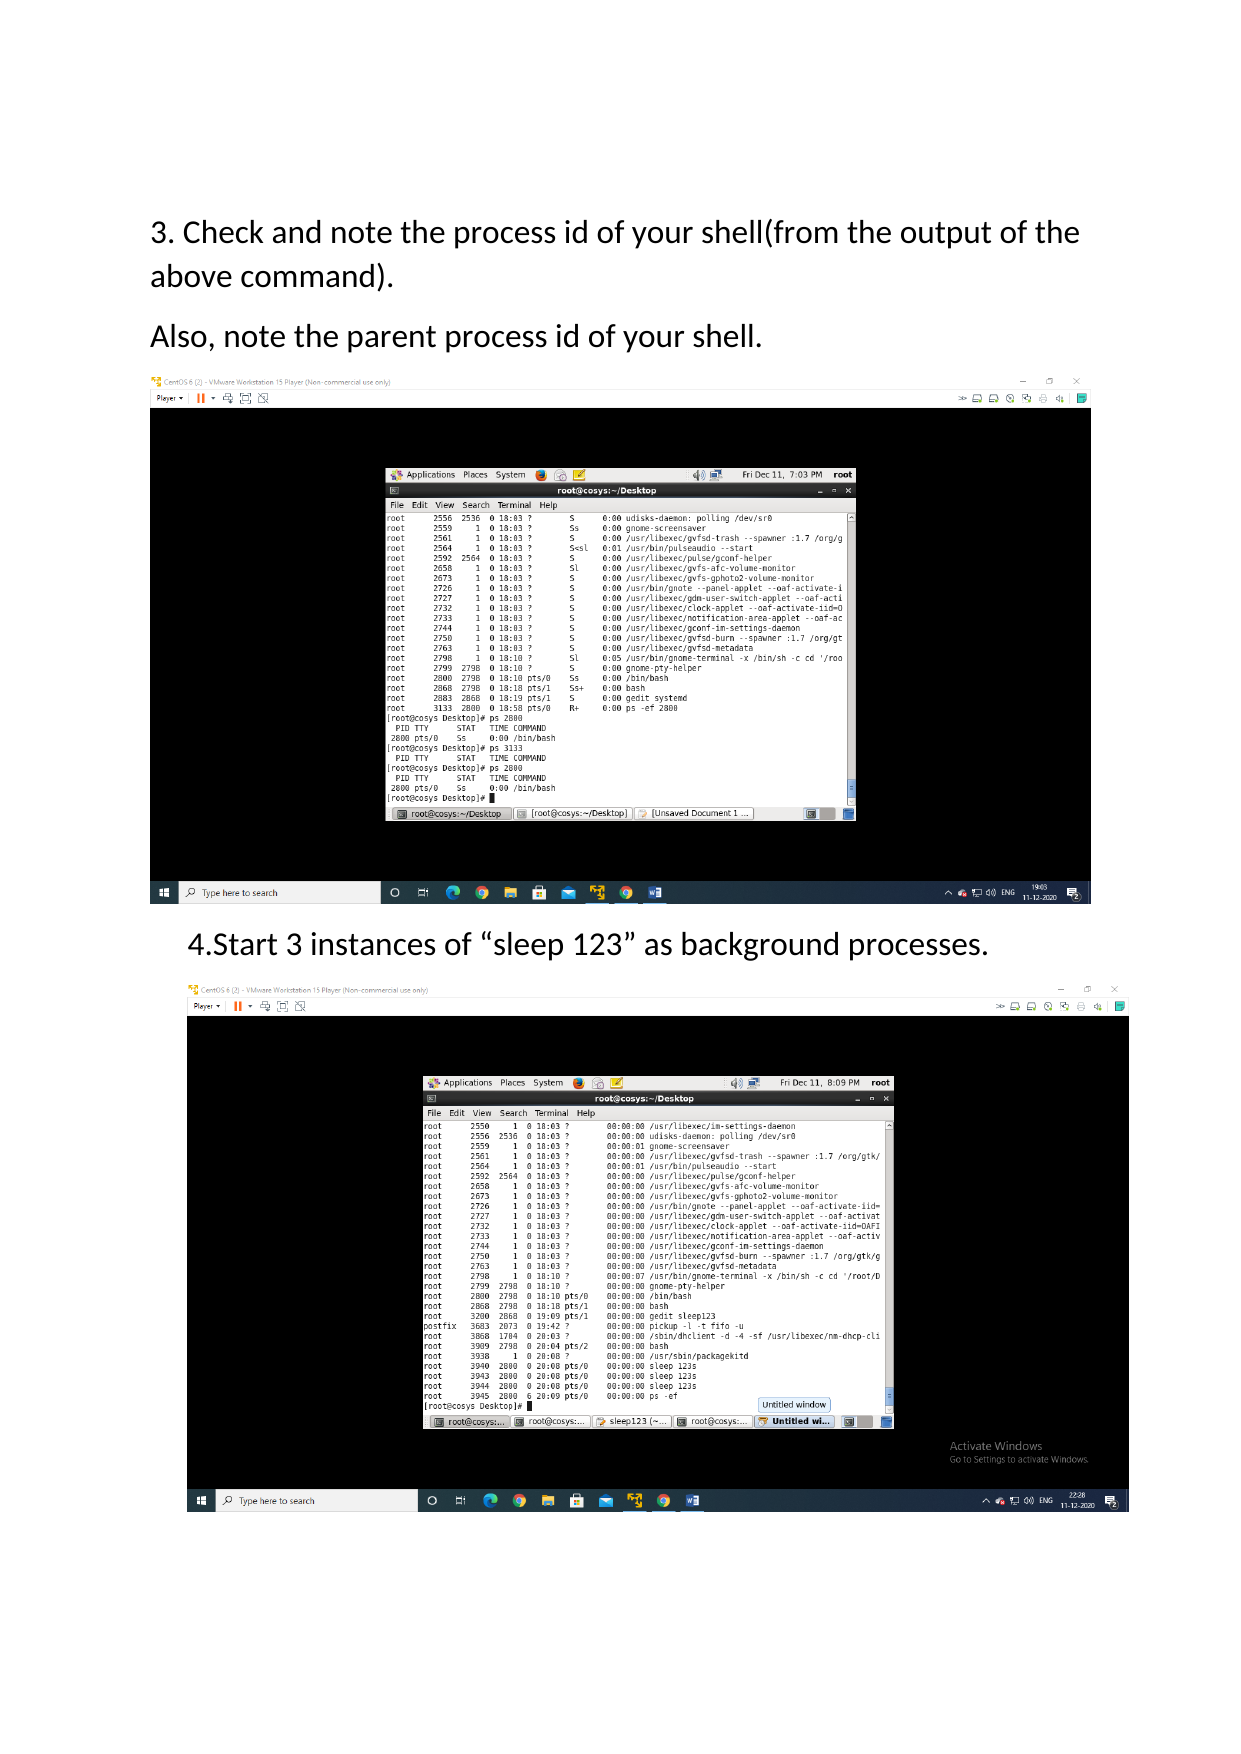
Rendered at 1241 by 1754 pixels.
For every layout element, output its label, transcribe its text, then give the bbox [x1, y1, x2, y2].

text 3. Check and note the process id of your shell(from the output of the above command). [150, 211, 1090, 295]
picture [150, 375, 1091, 904]
text Also, note the parent process id of your shell. [150, 315, 1090, 356]
picture [187, 983, 1129, 1512]
text 4.Start 3 instances of “sleep 123” as background processes. [187, 923, 1090, 964]
